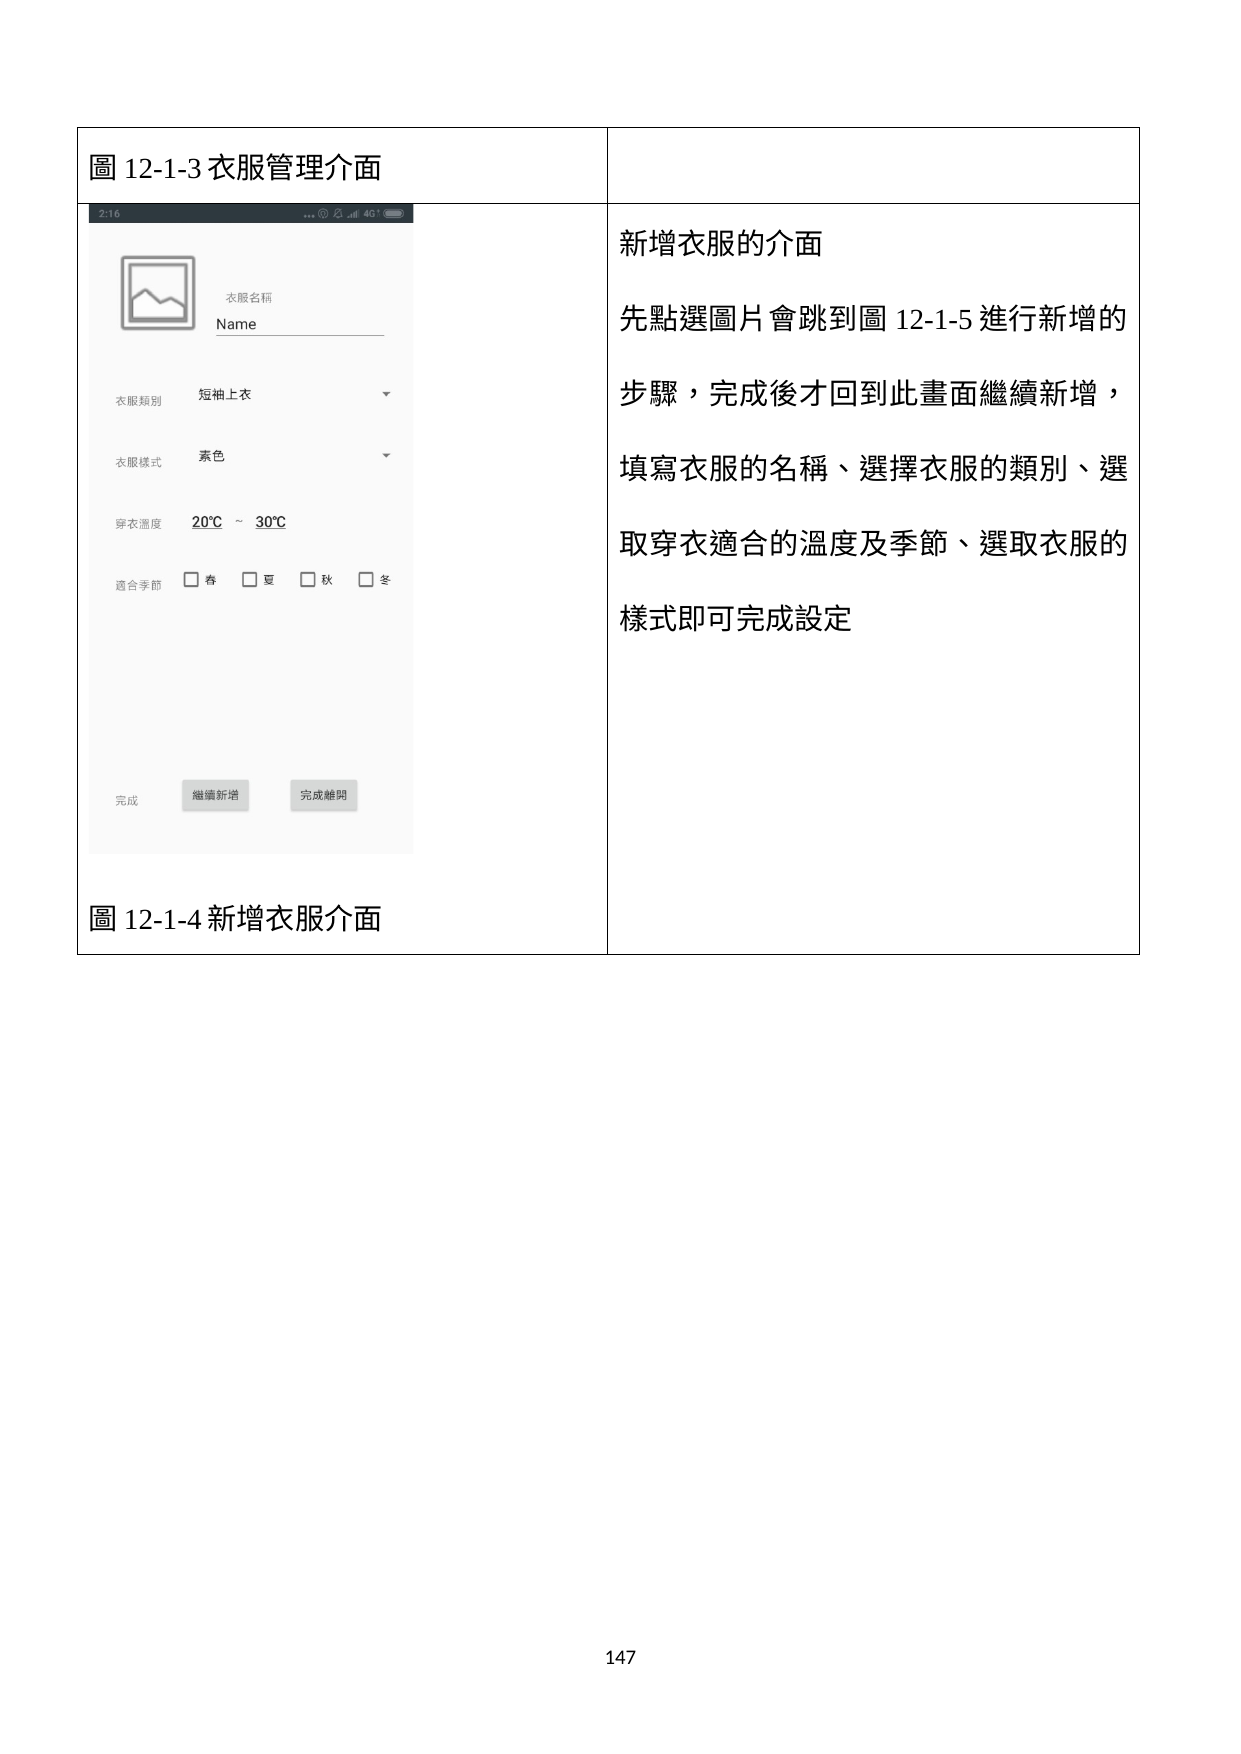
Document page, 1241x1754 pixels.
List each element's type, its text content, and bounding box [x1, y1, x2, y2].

table_cell 圖12-1-4新增衣服介面 [78, 204, 607, 954]
table_cell 新增衣服的介面 先點選圖片會跳到圖12-1-5進行新增的步驟，完成後才回到此畫面繼續新增，填寫衣服的名稱、選擇衣服的類別、選取穿衣適合的溫度及季節、選取衣服的樣式即可完成設定 [608, 204, 1139, 954]
table_cell 圖12-1-3衣服管理介面 [78, 128, 607, 203]
picture [88, 204, 414, 854]
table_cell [608, 128, 1139, 203]
